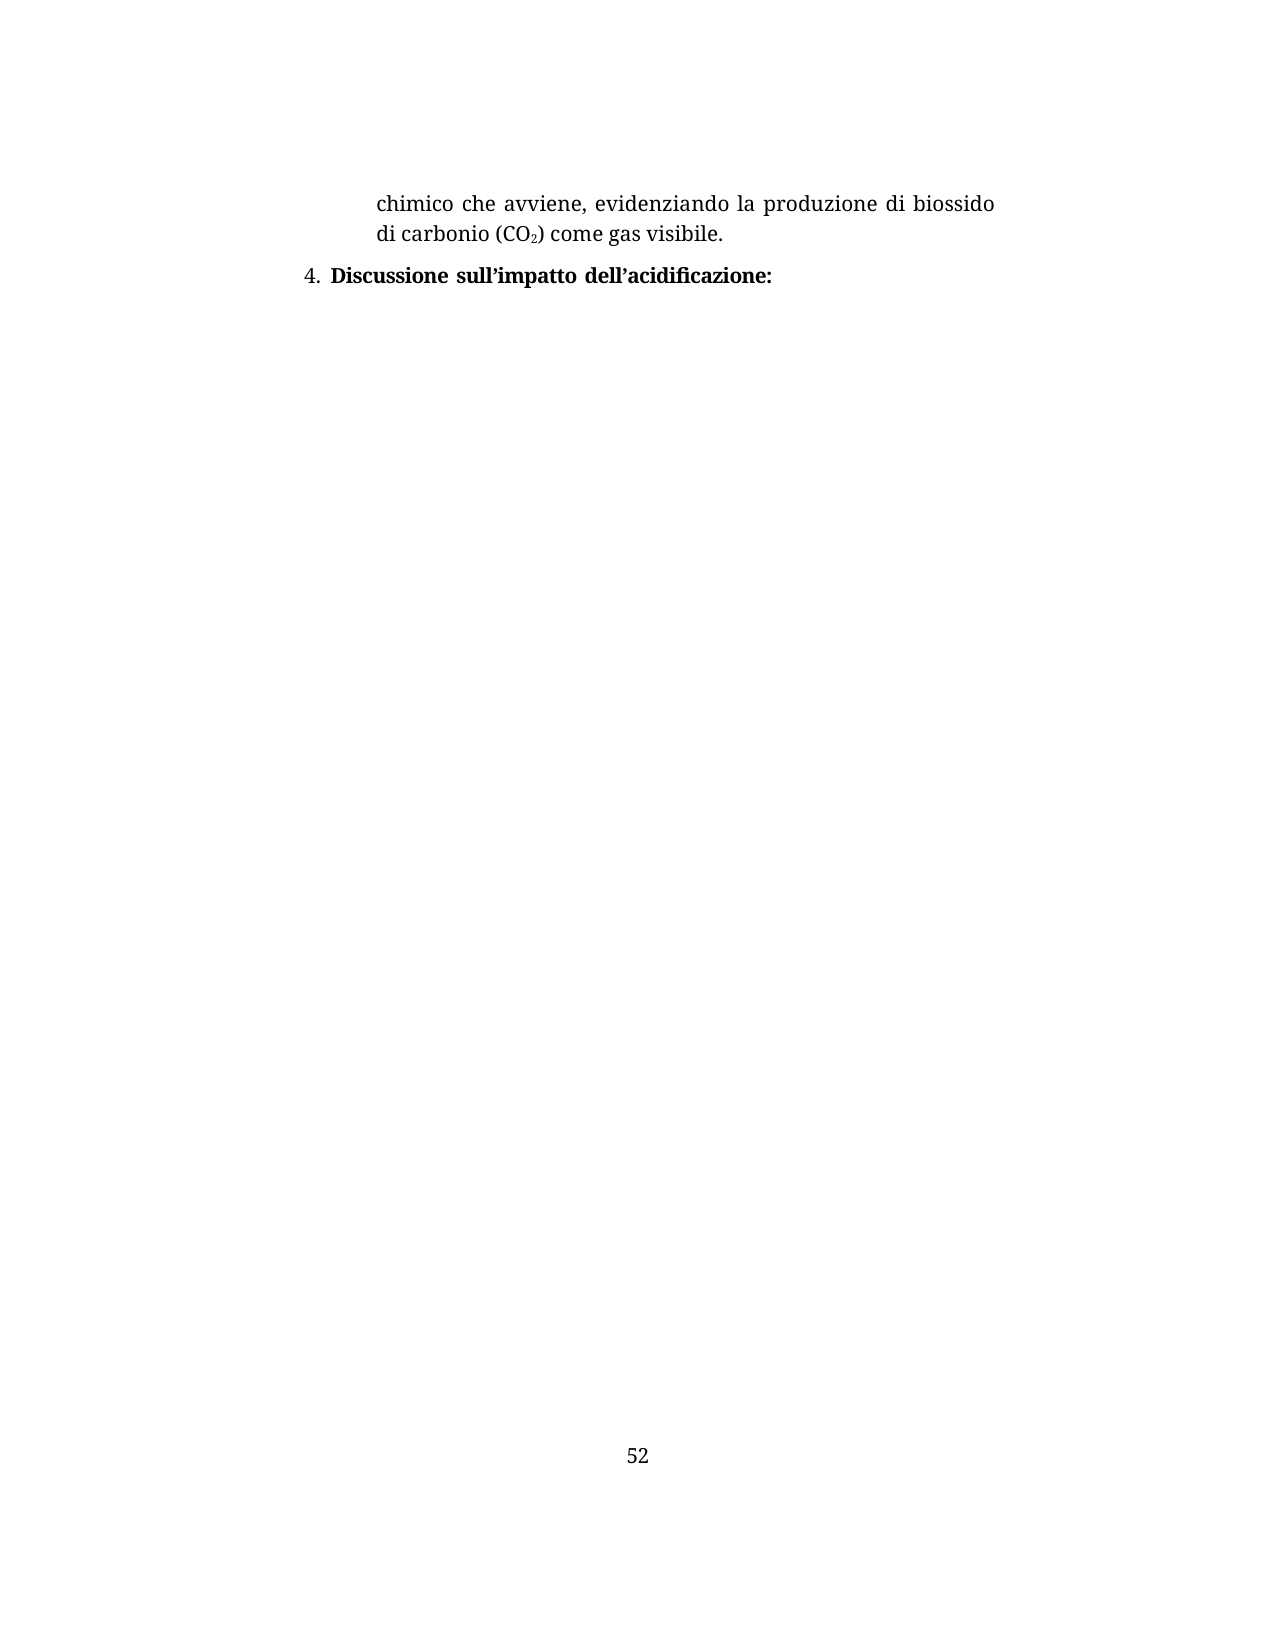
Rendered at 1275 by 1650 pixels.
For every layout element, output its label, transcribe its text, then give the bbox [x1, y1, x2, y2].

subtitle Discussione sull’impatto dell’acidificazione: [304, 261, 1096, 289]
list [355, 189, 995, 247]
